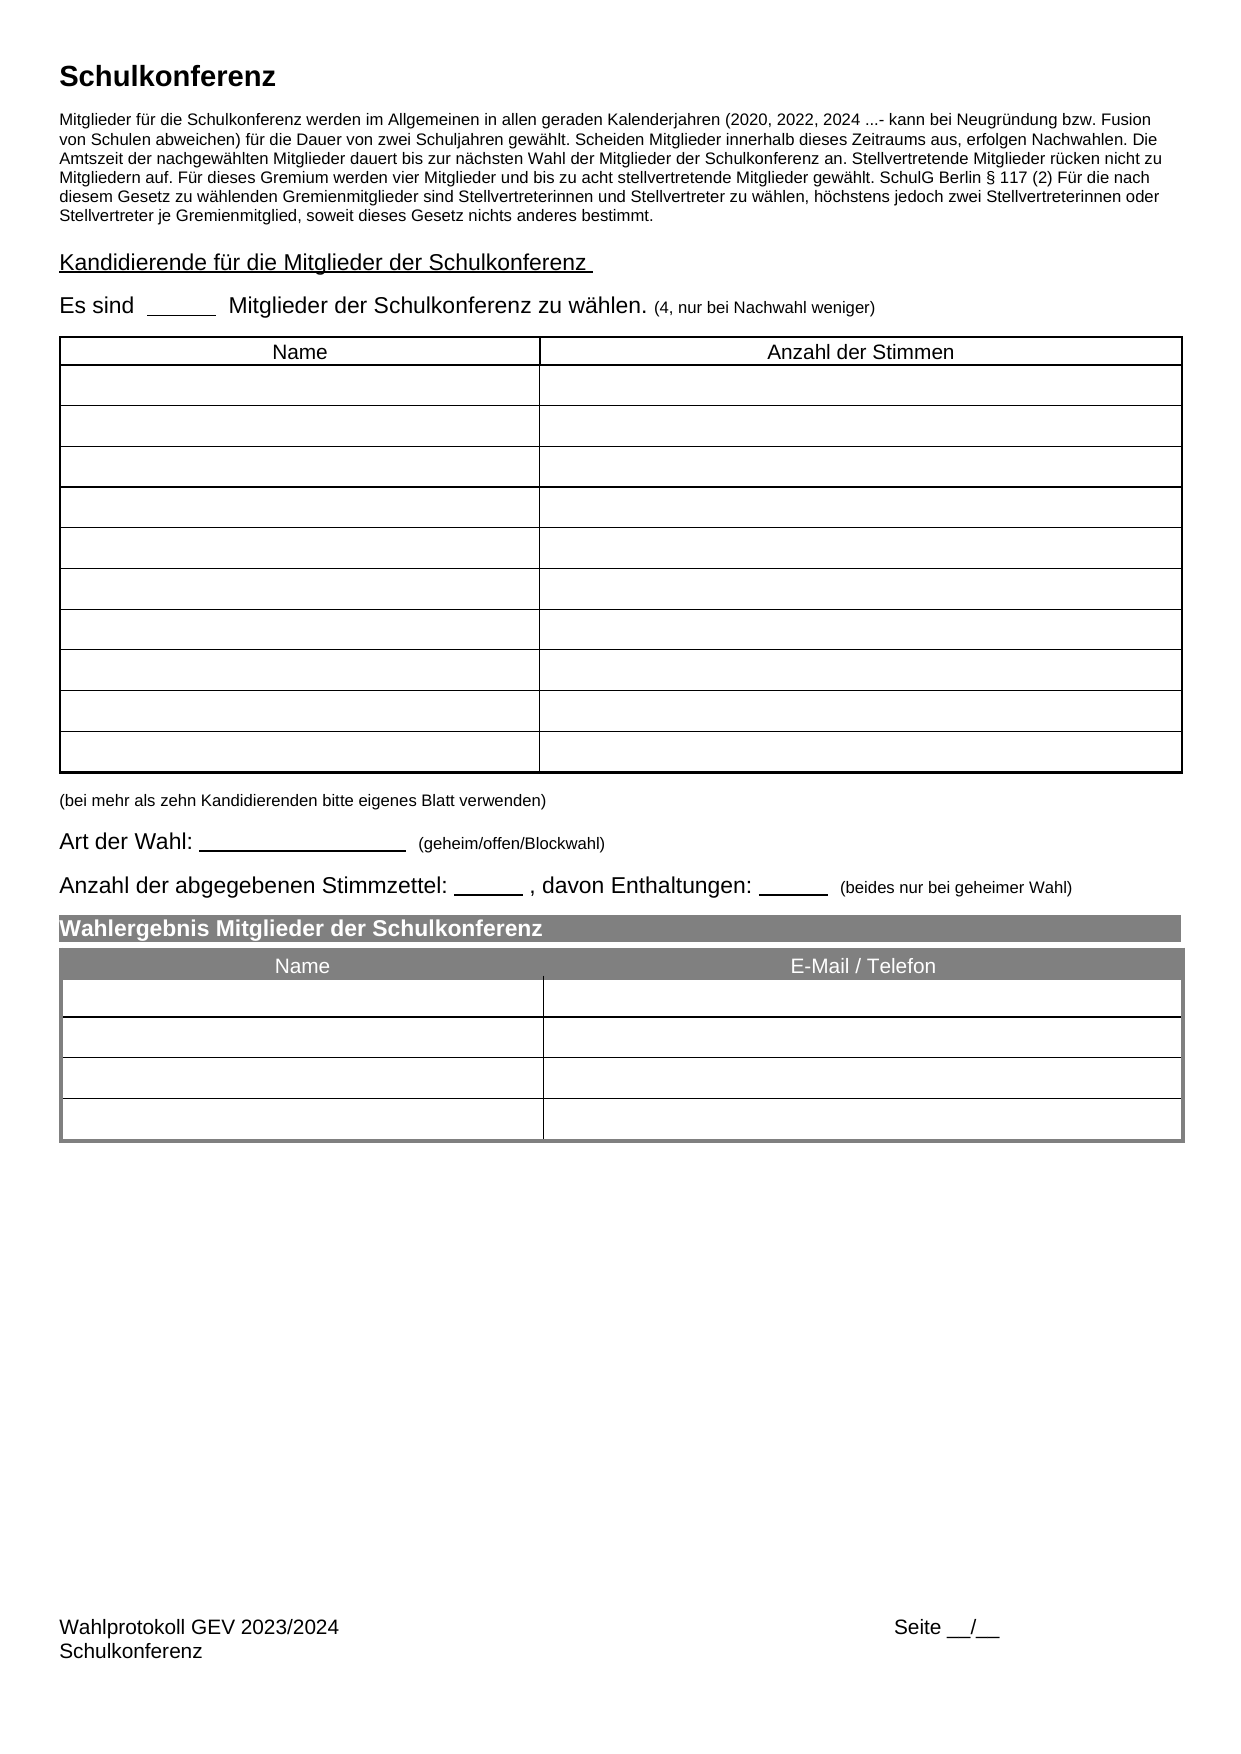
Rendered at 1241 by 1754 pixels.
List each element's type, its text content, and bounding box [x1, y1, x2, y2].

text Mitglieder für die Schulkonferenz werden im Allgemeinen in allen geraden Kalenderjahren (2020, 2022, 2024 ...- kann bei Neugründung bzw. Fusion von Schulen abweichen) für die Dauer von zwei Schuljahren gewählt. Scheiden Mitglieder innerhalb dieses Zeitraums aus, erfolgen Nachwahlen. Die Amtszeit der nachgewählten Mitglieder dauert bis zur nächsten Wahl der Mitglieder der Schulkonferenz an. Stellvertretende Mitglieder rücken nicht zu Mitgliedern auf. Für dieses Gremium werden vier Mitglieder und bis zu acht stellvertretende Mitglieder gewählt. SchulG Berlin § 117 (2) Für die nach diesem Gesetz zu wählenden Gremienmitglieder sind Stellvertreterinnen und Stellvertreter zu wählen, höchstens jedoch zwei Stellvertreterinnen oder Stellvertreter je Gremienmitglied, soweit dieses Gesetz nichts anderes bestimmt. [59, 110, 1181, 225]
table_cell [540, 610, 1181, 649]
subtitle Wahlergebnis Mitglieder der Schulkonferenz [59, 915, 1181, 942]
table_cell [544, 1099, 1181, 1138]
table_header E-Mail / Telefon [546, 952, 1181, 976]
table_cell [61, 528, 539, 568]
table_cell [540, 447, 1181, 486]
table_cell [61, 366, 539, 405]
table_cell [540, 691, 1181, 731]
table_cell [540, 488, 1181, 527]
text Art der Wahl: . (geheim/offen/Blockwahl) [59, 828, 1181, 854]
table_cell [63, 1099, 543, 1138]
table_cell [61, 569, 539, 608]
table_cell [61, 650, 539, 690]
table_cell [540, 366, 1181, 405]
table_cell [61, 610, 539, 649]
table_cell [63, 1018, 543, 1057]
table_cell [544, 980, 1181, 1016]
table_cell [61, 732, 539, 771]
table_cell [544, 1018, 1181, 1057]
table_cell [63, 980, 543, 1016]
table_cell [63, 1058, 543, 1098]
table_header Name [61, 338, 539, 364]
text Es sind . Mitglieder der Schulkonferenz zu wählen. (4, nur bei Nachwahl weniger) [59, 292, 1181, 319]
table_cell [540, 650, 1181, 690]
table_cell [61, 406, 539, 446]
table_cell [61, 488, 539, 527]
table_cell [61, 447, 539, 486]
table_cell [540, 528, 1181, 568]
table_cell [540, 732, 1181, 771]
subtitle Kandidierende für die Mitglieder der Schulkonferenz [59, 248, 1181, 275]
table_cell [540, 406, 1181, 446]
text (bei mehr als zehn Kandidierenden bitte eigenes Blatt verwenden) [59, 791, 1181, 810]
subtitle Schulkonferenz [59, 59, 1181, 93]
table_cell [61, 691, 539, 731]
table_cell [540, 569, 1181, 608]
table_header Name [63, 952, 541, 976]
table_cell [544, 1058, 1181, 1098]
table_header Anzahl der Stimmen [541, 338, 1181, 364]
text Anzahl der abgegebenen Stimmzettel: ., davon Enthaltungen: . (beides nur bei geheimer Wahl) [59, 872, 1181, 898]
